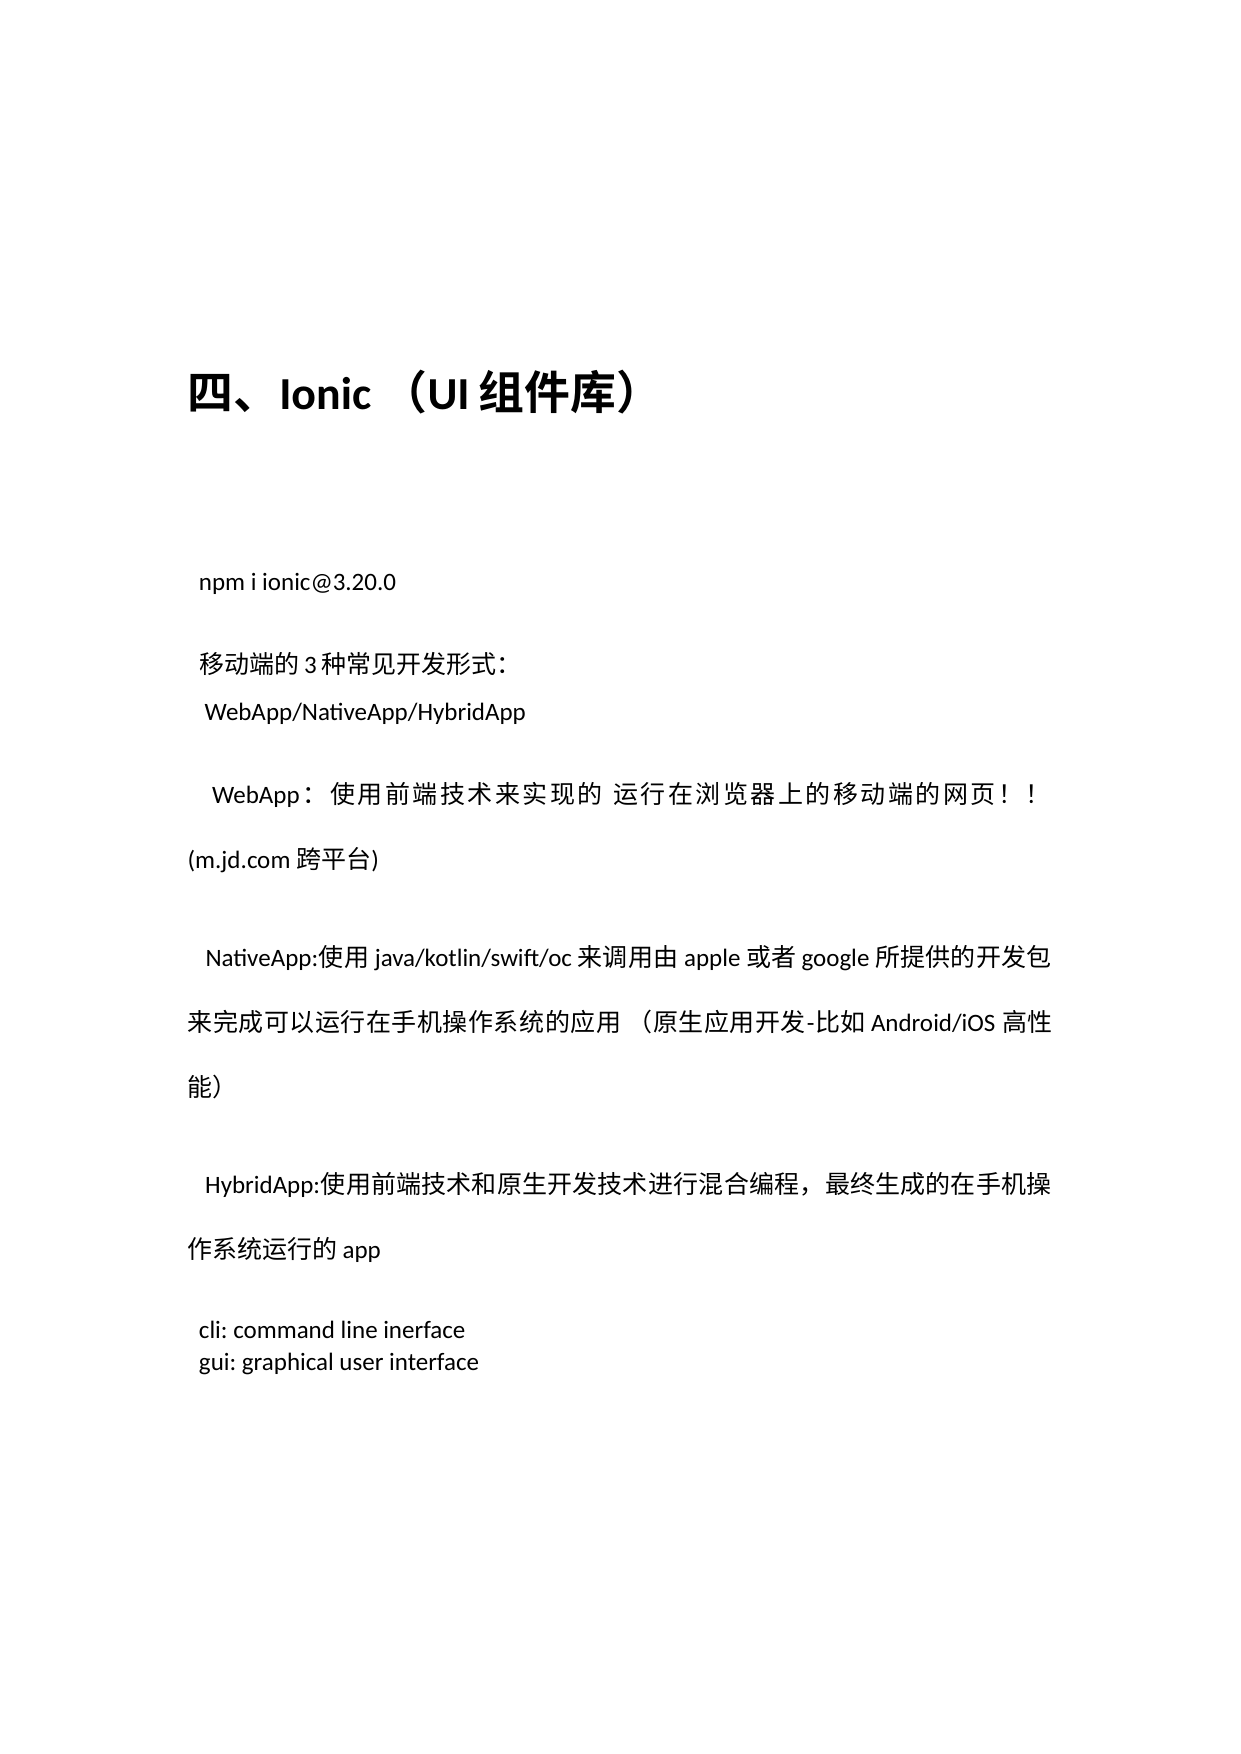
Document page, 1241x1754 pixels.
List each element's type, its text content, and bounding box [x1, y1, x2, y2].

text npm i ionic@3.20.0 [187, 565, 1053, 598]
text 移动端的3种常见开发形式： [187, 630, 1053, 695]
text WebApp：使用前端技术来实现的 运行在浏览器上的移动端的网页！！ (m.jd.com 跨平台) [187, 760, 1053, 890]
text cli: command line inerface [187, 1313, 1053, 1345]
text HybridApp:使用前端技术和原生开发技术进行混合编程，最终生成的在手机操作系统运行的app [187, 1150, 1053, 1280]
text WebApp/NativeApp/HybridApp [187, 695, 1053, 728]
subtitle 四、Ionic （UI组件库） [187, 341, 1053, 438]
text gui: graphical user interface [187, 1345, 1053, 1378]
text NativeApp:使用java/kotlin/swift/oc来调用由apple或者google所提供的开发包来完成可以运行在手机操作系统的应用 （原生应用开发-比如Android/iOS 高性能） [187, 923, 1053, 1118]
